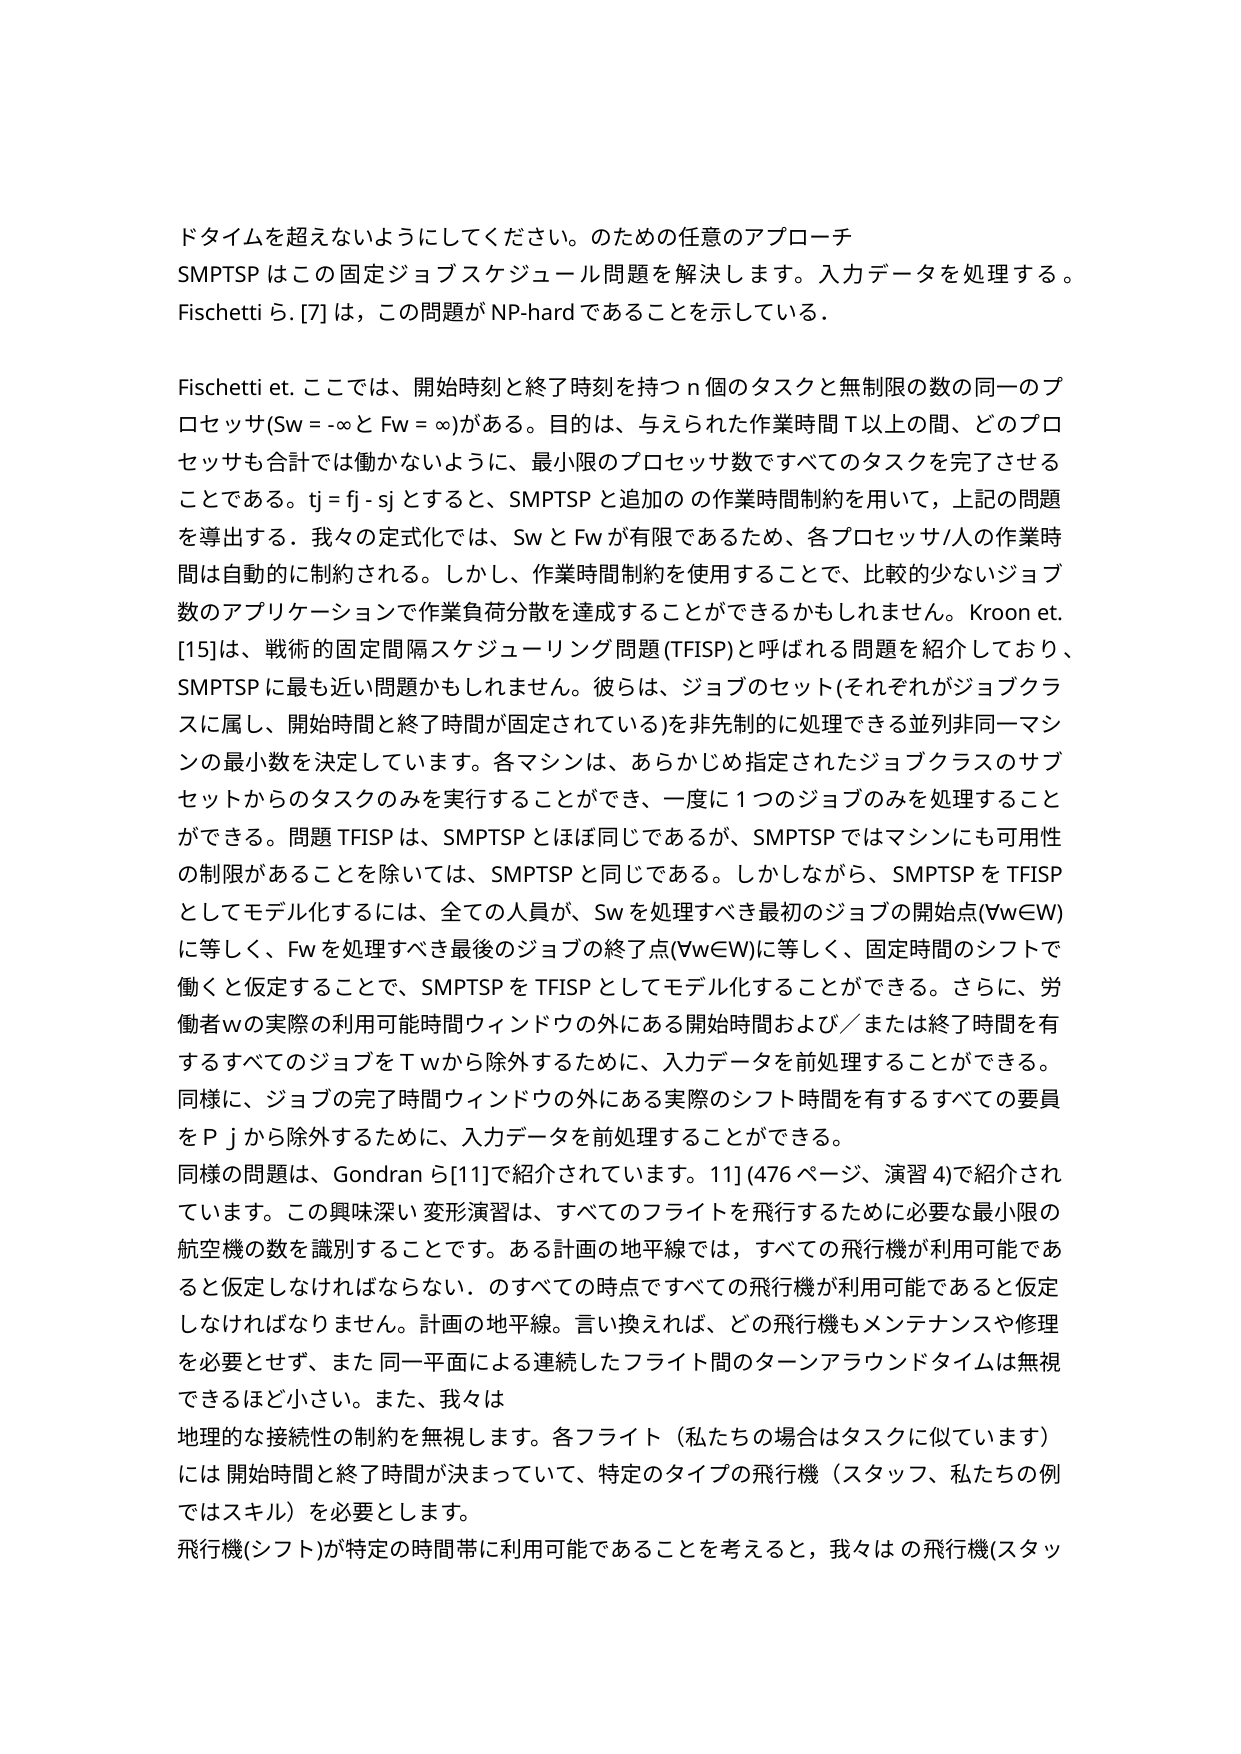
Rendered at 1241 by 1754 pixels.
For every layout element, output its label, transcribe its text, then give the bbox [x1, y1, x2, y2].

text SMPTSPはこの固定ジョブスケジュール問題を解決します。入力データを処理する。Fischettiら. [7] は，この問題がNP-hardであることを示している． [177, 254, 1063, 329]
text 地理的な接続性の制約を無視します。各フライト（私たちの場合はタスクに似ています）には 開始時間と終了時間が決まっていて、特定のタイプの飛行機（スタッフ、私たちの例ではスキル）を必要とします。 [177, 1417, 1063, 1529]
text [177, 1529, 1063, 1567]
text 同様の問題は、Gondranら[11]で紹介されています。11] (476ページ、演習4)で紹介されています。この興味深い 変形演習は、すべてのフライトを飛行するために必要な最小限の航空機の数を識別することです。ある計画の地平線では，すべての飛行機が利用可能であると仮定しなければならない．のすべての時点ですべての飛行機が利用可能であると仮定しなければなりません。計画の地平線。言い換えれば、どの飛行機もメンテナンスや修理を必要とせず、また 同一平面による連続したフライト間のターンアラウンドタイムは無視できるほど小さい。また、我々は [177, 1154, 1063, 1417]
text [177, 217, 1063, 254]
text Fischetti et. ここでは、開始時刻と終了時刻を持つn個のタスクと無制限の数の同一のプロセッサ(Sw = -∞とFw = ∞)がある。目的は、与えられた作業時間T以上の間、どのプロセッサも合計では働かないように、最小限のプロセッサ数ですべてのタスクを完了させることである。tj = fj - sj とすると、SMPTSP と追加の の作業時間制約を用いて，上記の問題を導出する．我々の定式化では、SwとFwが有限であるため、各プロセッサ/人の作業時間は自動的に制約される。しかし、作業時間制約を使用することで、比較的少ないジョブ数のアプリケーションで作業負荷分散を達成することができるかもしれません。Kroon et. [15]は、戦術的固定間隔スケジューリング問題(TFISP)と呼ばれる問題を紹介しており、SMPTSPに最も近い問題かもしれません。彼らは、ジョブのセット(それぞれがジョブクラスに属し、開始時間と終了時間が固定されている)を非先制的に処理できる並列非同一マシンの最小数を決定しています。各マシンは、あらかじめ指定されたジョブクラスのサブセットからのタスクのみを実行することができ、一度に1つのジョブのみを処理することができる。問題TFISPは、SMPTSPとほぼ同じであるが、SMPTSPではマシンにも可用性の制限があることを除いては、SMPTSPと同じである。しかしながら、SMPTSPをTFISPとしてモデル化するには、全ての人員が、Swを処理すべき最初のジョブの開始点(∀w∈W)に等しく、Fwを処理すべき最後のジョブの終了点(∀w∈W)に等しく、固定時間のシフトで働くと仮定することで、SMPTSPをTFISPとしてモデル化することができる。さらに、労働者ｗの実際の利用可能時間ウィンドウの外にある開始時間および／または終了時間を有するすべてのジョブをＴｗから除外するために、入力データを前処理することができる。同様に、ジョブの完了時間ウィンドウの外にある実際のシフト時間を有するすべての要員をＰｊから除外するために、入力データを前処理することができる。 [177, 367, 1063, 1154]
